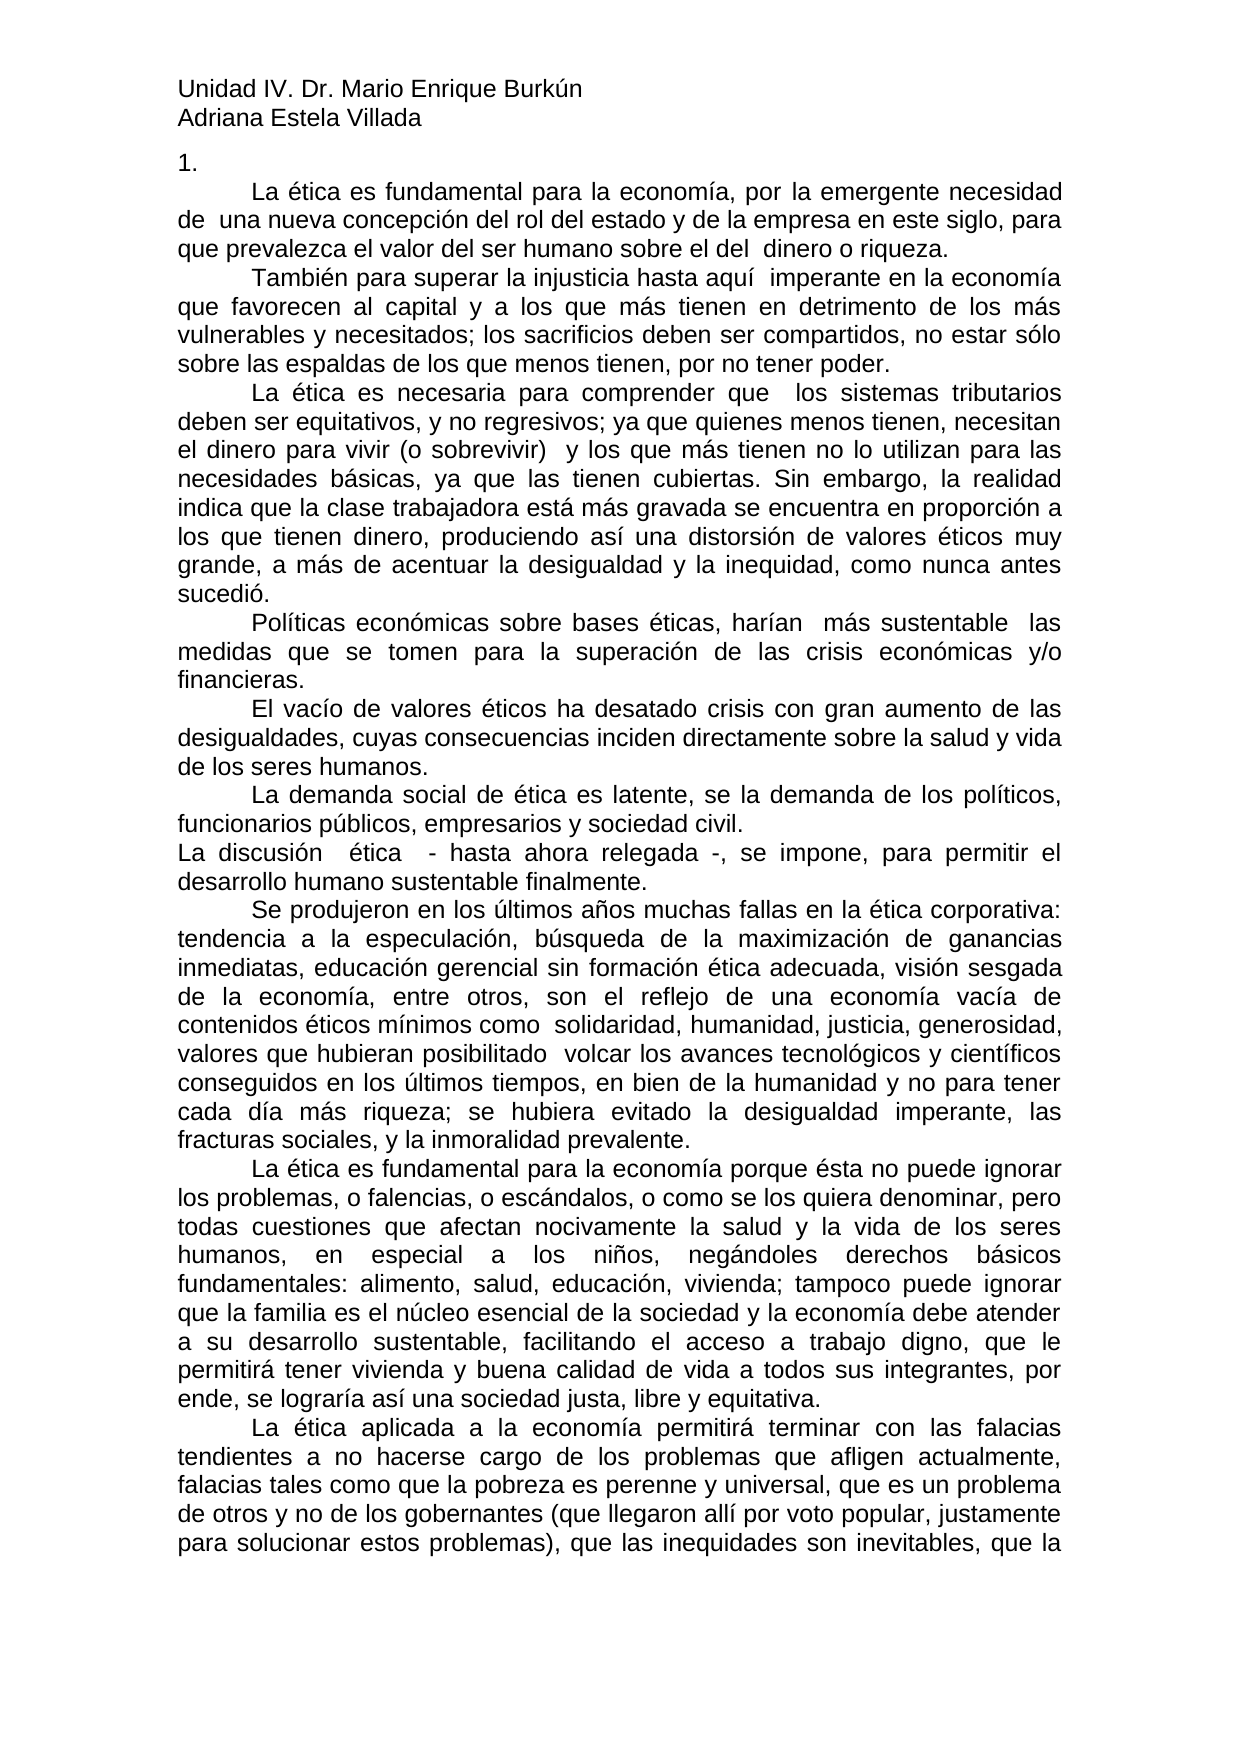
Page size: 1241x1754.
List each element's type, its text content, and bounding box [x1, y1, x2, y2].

text Se produjeron en los últimos años muchas fallas en la ética corporativa: tendencia a la especulación, búsqueda de la maximización de ganancias inmediatas, educación gerencial sin formación ética adecuada, visión sesgada de la economía, entre otros, son el reflejo de una economía vacía de contenidos éticos mínimos como solidaridad, humanidad, justicia, generosidad, valores que hubieran posibilitado volcar los avances tecnológicos y científicos conseguidos en los últimos tiempos, en bien de la humanidad y no para tener cada día más riqueza; se hubiera evitado la desigualdad imperante, las fracturas sociales, y la inmoralidad prevalente. [177, 895, 1063, 1154]
text El vacío de valores éticos ha desatado crisis con gran aumento de las desigualdades, cuyas consecuencias inciden directamente sobre la salud y vida de los seres humanos. [177, 694, 1063, 780]
text La discusión ética - hasta ahora relegada -, se impone, para permitir el desarrollo humano sustentable finalmente. [177, 838, 1063, 895]
text La ética es fundamental para la economía, por la emergente necesidad de una nueva concepción del rol del estado y de la empresa en este siglo, para que prevalezca el valor del ser humano sobre el del dinero o riqueza. [177, 176, 1063, 263]
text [177, 1413, 1063, 1556]
text La demanda social de ética es latente, se la demanda de los políticos, funcionarios públicos, empresarios y sociedad civil. [177, 780, 1063, 838]
text La ética es fundamental para la economía porque ésta no puede ignorar los problemas, o falencias, o escándalos, o como se los quiera denominar, pero todas cuestiones que afectan nocivamente la salud y la vida de los seres humanos, en especial a los niños, negándoles derechos básicos fundamentales: alimento, salud, educación, vivienda; tampoco puede ignorar que la familia es el núcleo esencial de la sociedad y la economía debe atender a su desarrollo sustentable, facilitando el acceso a trabajo digno, que le permitirá tener vivienda y buena calidad de vida a todos sus integrantes, por ende, se lograría así una sociedad justa, libre y equitativa. [177, 1154, 1063, 1413]
text Políticas económicas sobre bases éticas, harían más sustentable las medidas que se tomen para la superación de las crisis económicas y/o financieras. [177, 608, 1063, 694]
text La ética es necesaria para comprender que los sistemas tributarios deben ser equitativos, y no regresivos; ya que quienes menos tienen, necesitan el dinero para vivir (o sobrevivir) y los que más tienen no lo utilizan para las necesidades básicas, ya que las tienen cubiertas. Sin embargo, la realidad indica que la clase trabajadora está más gravada se encuentra en proporción a los que tienen dinero, produciendo así una distorsión de valores éticos muy grande, a más de acentuar la desigualdad y la inequidad, como nunca antes sucedió. [177, 378, 1063, 608]
text También para superar la injusticia hasta aquí imperante en la economía que favorecen al capital y a los que más tienen en detrimento de los más vulnerables y necesitados; los sacrificios deben ser compartidos, no estar sólo sobre las espaldas de los que menos tienen, por no tener poder. [177, 263, 1063, 378]
text 1. [177, 148, 1063, 176]
